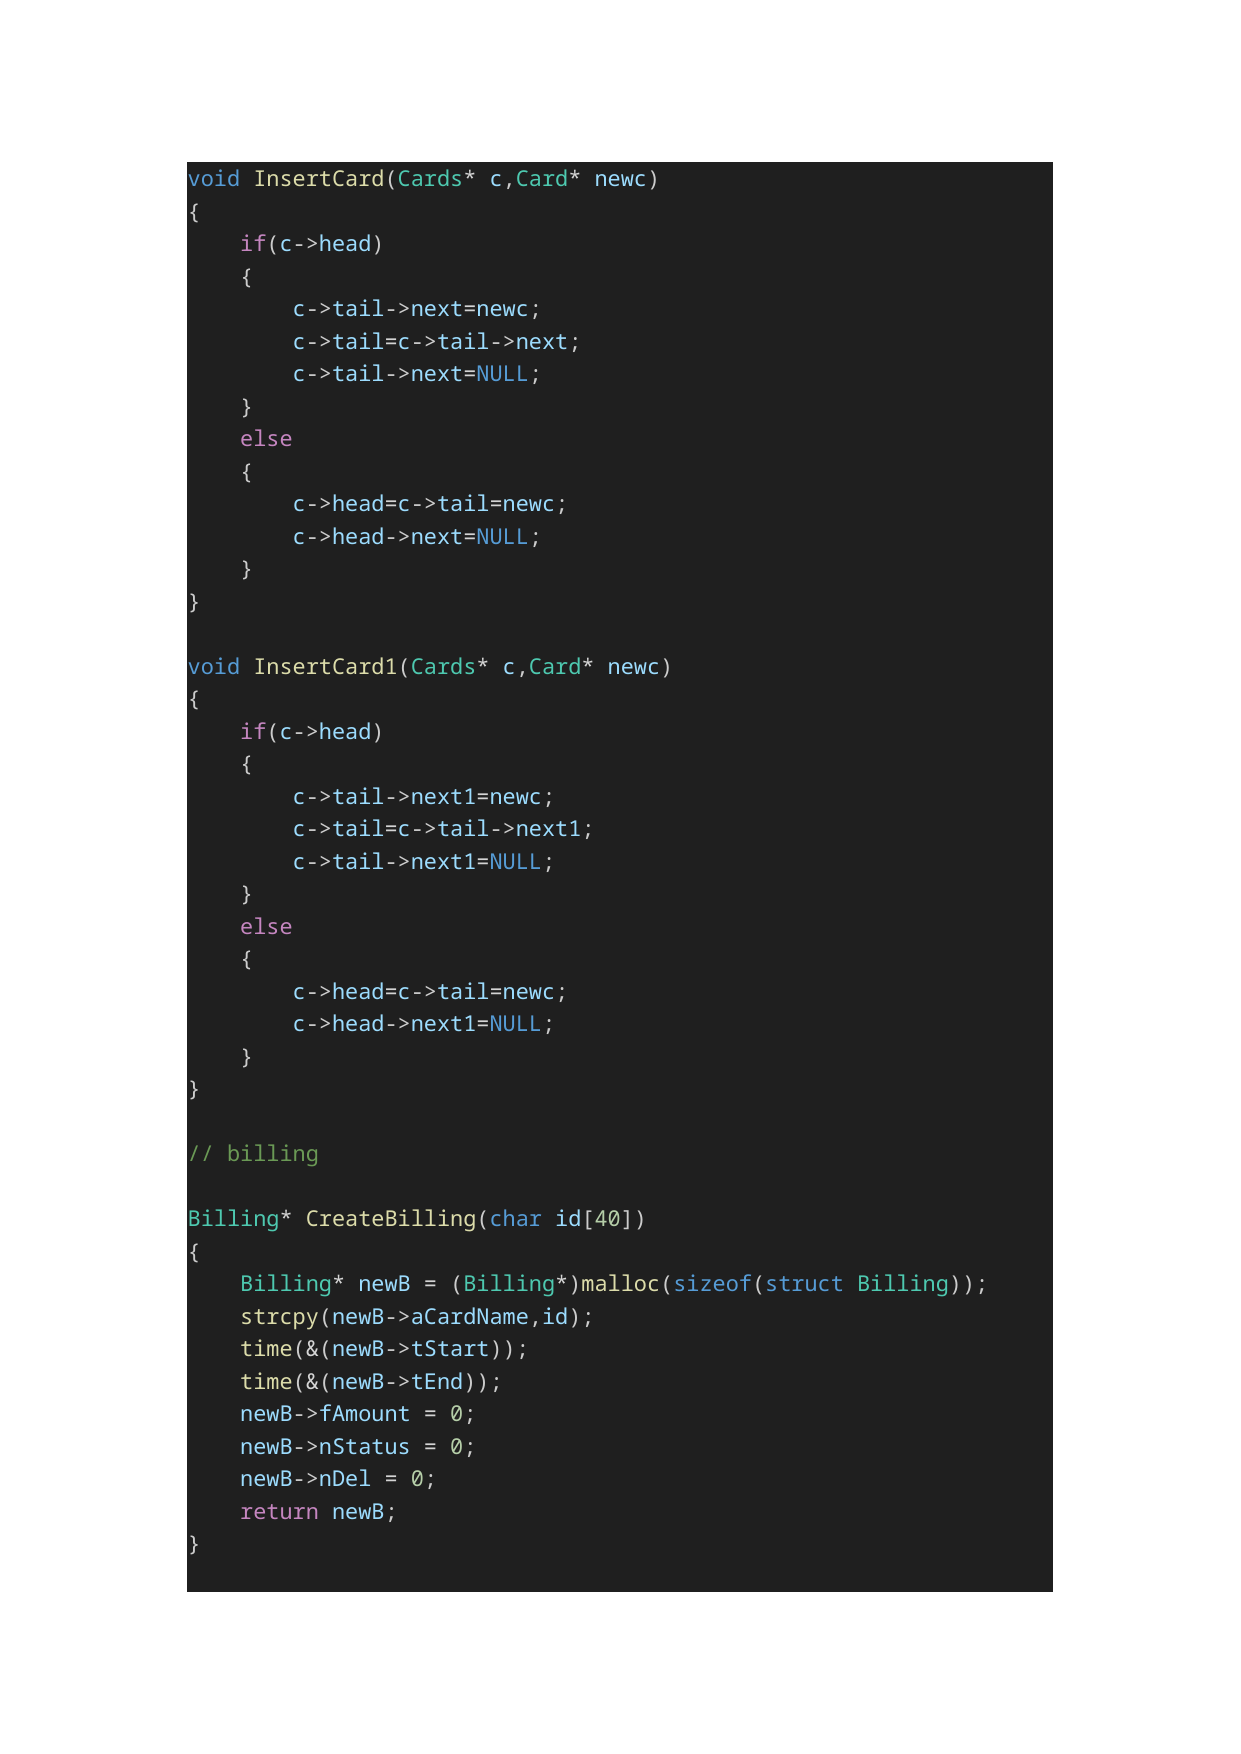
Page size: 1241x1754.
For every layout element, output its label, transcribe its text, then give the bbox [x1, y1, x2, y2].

text } [187, 389, 1053, 422]
text c->head=c->tail=newc; [187, 974, 1053, 1007]
text } [187, 877, 1053, 909]
text { [187, 1234, 1053, 1267]
text if(c->head) [187, 714, 1053, 747]
text } [187, 584, 1053, 617]
text } [187, 1039, 1053, 1072]
text newB->nStatus = 0; [187, 1429, 1053, 1462]
text c->tail=c->tail->next; [187, 324, 1053, 357]
text return newB; [187, 1494, 1053, 1527]
text else [187, 422, 1053, 454]
text c->tail->next1=NULL; [187, 844, 1053, 877]
text { [187, 194, 1053, 227]
text Billing* newB = (Billing*)malloc(sizeof(struct Billing)); [187, 1267, 1053, 1299]
text { [187, 942, 1053, 974]
text { [187, 454, 1053, 487]
text else [187, 909, 1053, 942]
text newB->nDel = 0; [187, 1462, 1053, 1494]
text time(&(newB->tEnd)); [187, 1364, 1053, 1397]
text if(c->head) [187, 227, 1053, 259]
text c->tail->next=newc; [187, 292, 1053, 324]
text c->tail->next=NULL; [187, 357, 1053, 389]
text // billing [187, 1137, 1053, 1169]
text time(&(newB->tStart)); [187, 1332, 1053, 1364]
text c->tail->next1=newc; [187, 779, 1053, 812]
text { [187, 259, 1053, 292]
text { [187, 747, 1053, 779]
text c->tail=c->tail->next1; [187, 812, 1053, 844]
text } [187, 552, 1053, 584]
text Billing* CreateBilling(char id[40]) [187, 1202, 1053, 1234]
text c->head->next1=NULL; [187, 1007, 1053, 1039]
text { [187, 682, 1053, 714]
text void InsertCard1(Cards* c,Card* newc) [187, 649, 1053, 682]
text strcpy(newB->aCardName,id); [187, 1299, 1053, 1332]
text } [187, 1072, 1053, 1104]
text c->head=c->tail=newc; [187, 487, 1053, 519]
text void InsertCard(Cards* c,Card* newc) [187, 162, 1053, 194]
text } [187, 1527, 1053, 1559]
text newB->fAmount = 0; [187, 1397, 1053, 1429]
text c->head->next=NULL; [187, 519, 1053, 552]
